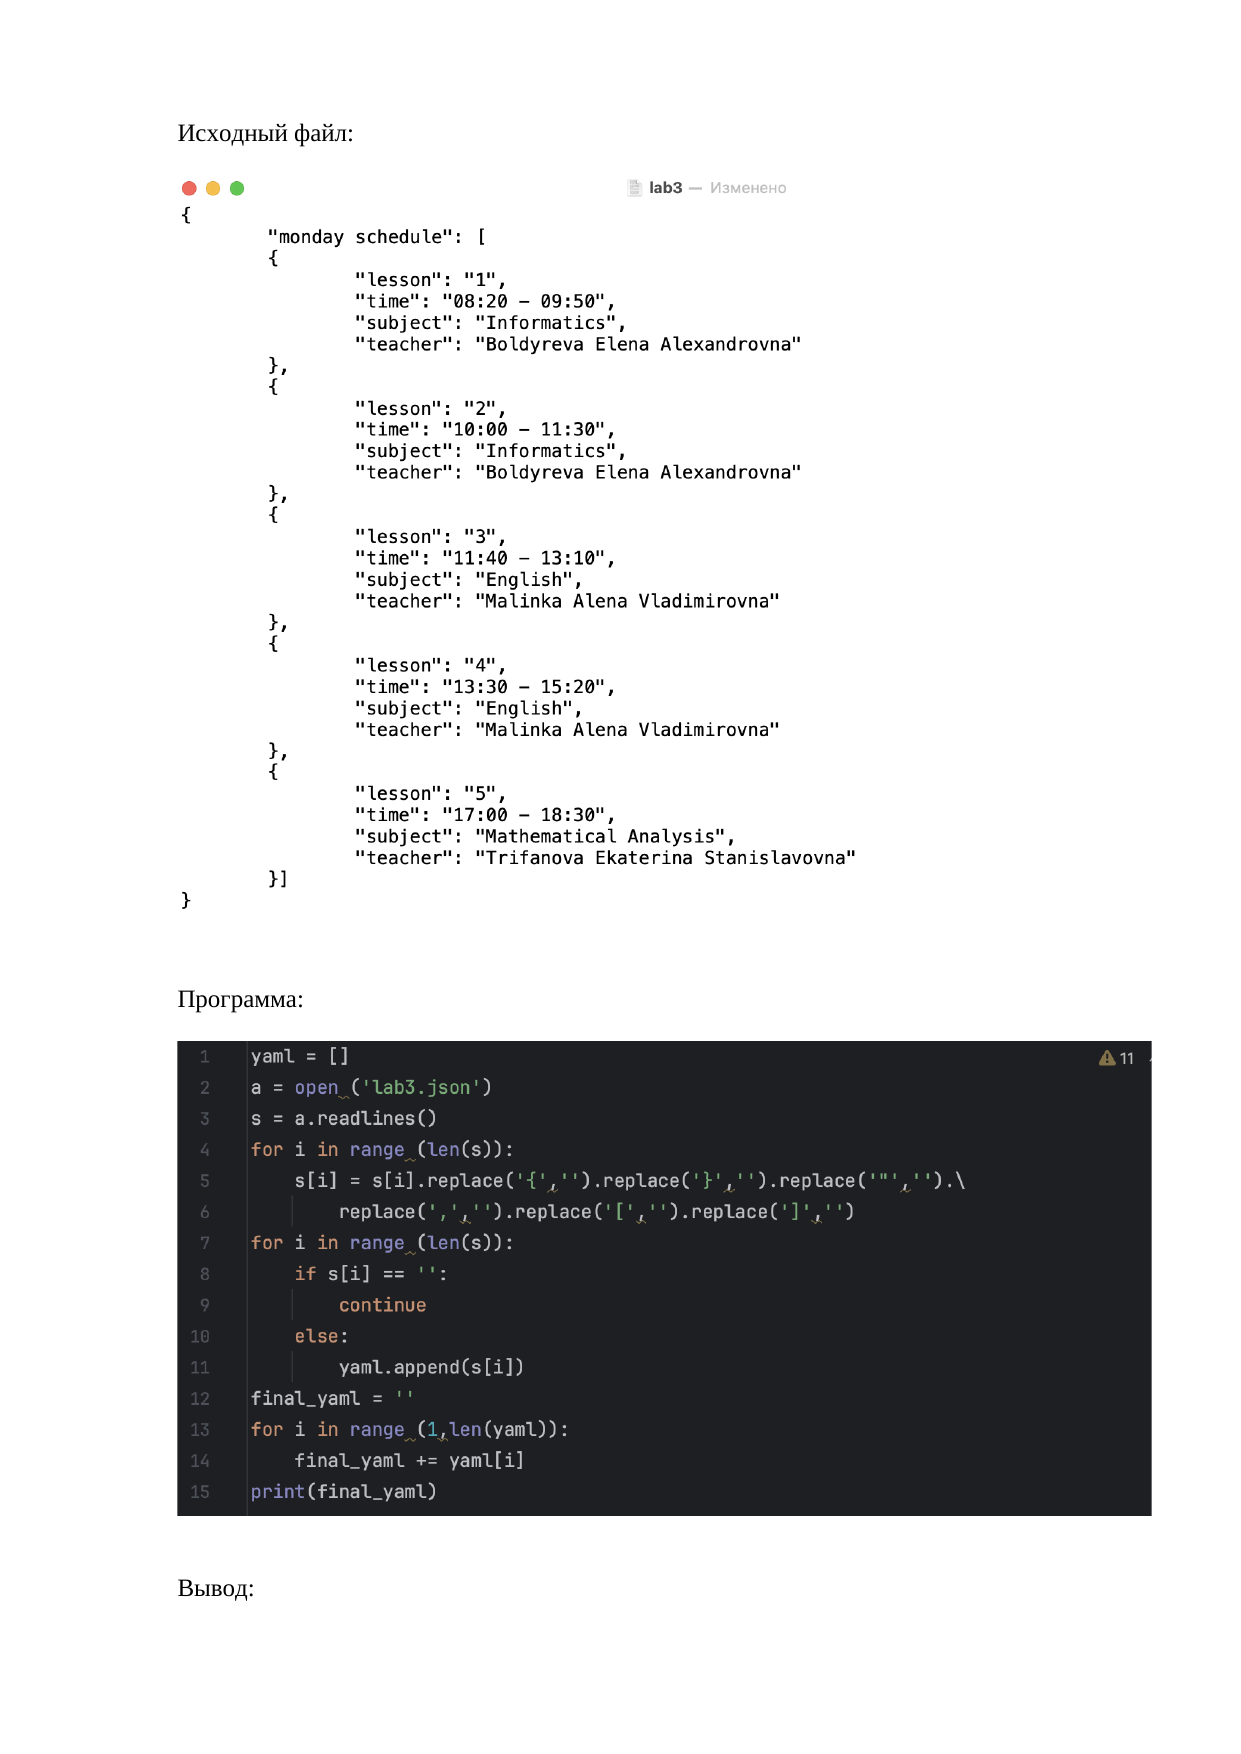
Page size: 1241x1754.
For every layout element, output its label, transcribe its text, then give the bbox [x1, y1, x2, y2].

text Исходный файл: [177, 118, 1152, 147]
text Программа: [177, 984, 1152, 1013]
picture [177, 1041, 1152, 1516]
text Вывод: [177, 1573, 1152, 1601]
picture [177, 175, 935, 927]
